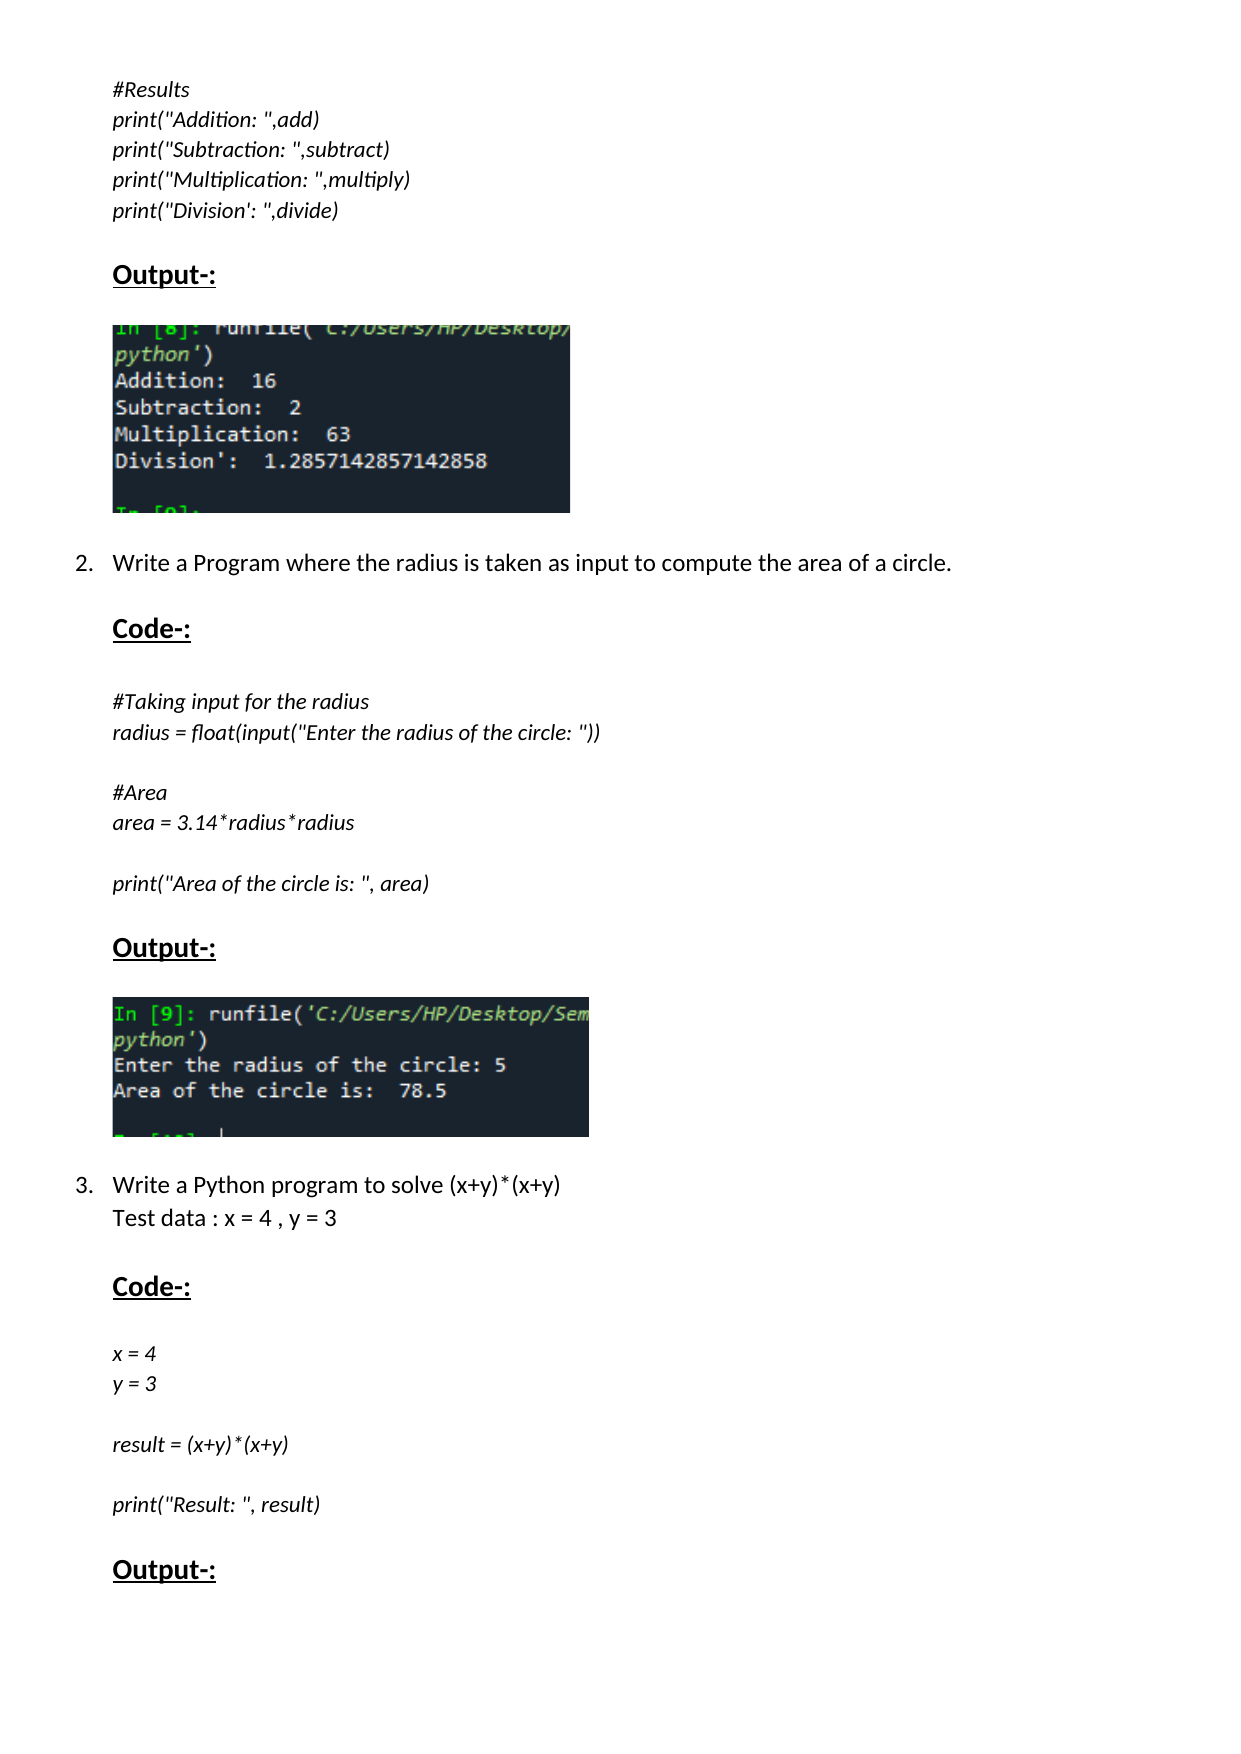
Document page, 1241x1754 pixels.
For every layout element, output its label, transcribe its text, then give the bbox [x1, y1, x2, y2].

list radius = float(input("Enter the radius of the circle: ")) [112, 718, 1165, 746]
list x = 4 [112, 1339, 1165, 1367]
list Test data : x = 4 , y = 3 [112, 1202, 1165, 1233]
list y = 3 [112, 1369, 1165, 1397]
picture [112, 997, 589, 1137]
list print("Area of the circle is: ", area) [112, 869, 1165, 897]
list print("Division': ",divide) [112, 196, 1165, 224]
list Code-: [112, 611, 1165, 646]
list print("Subtraction: ",subtract) [112, 135, 1165, 163]
list print("Result: ", result) [112, 1490, 1165, 1518]
list area = 3.14*radius*radius [112, 808, 1165, 836]
list Output-: [112, 1551, 1165, 1586]
list #Area [112, 778, 1165, 806]
list #Results [112, 75, 1165, 103]
list Code-: [112, 1268, 1165, 1303]
list print("Addition: ",add) [112, 105, 1165, 133]
list result = (x+y)*(x+y) [112, 1430, 1165, 1458]
list Write a Python program to solve (x+y)*(x+y) [75, 1169, 1165, 1200]
list Output-: [112, 929, 1165, 965]
picture [112, 325, 571, 513]
list Output-: [112, 256, 1165, 292]
list #Taking input for the radius [112, 687, 1165, 715]
list Write a Program where the radius is taken as input to compute the area of a circle. [75, 547, 1165, 578]
list print("Multiplication: ",multiply) [112, 166, 1165, 194]
